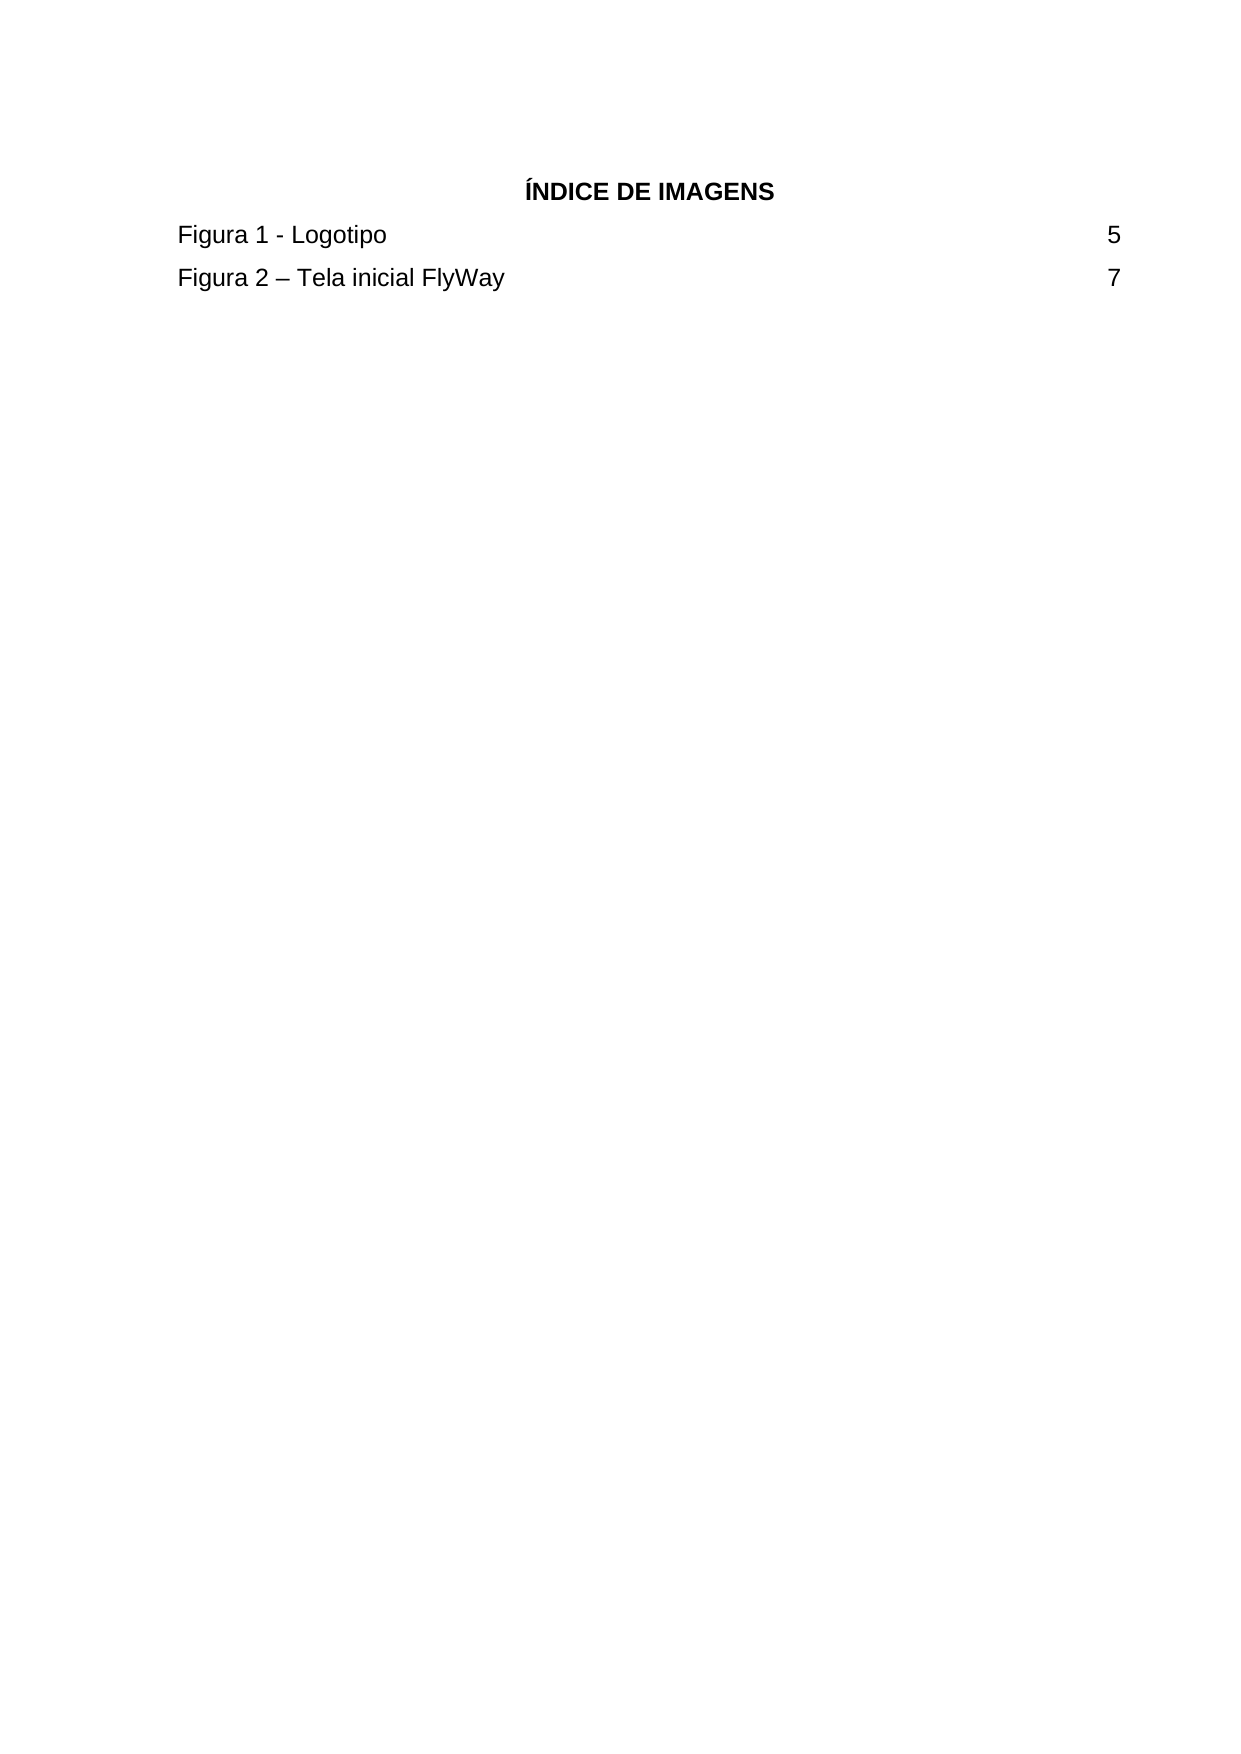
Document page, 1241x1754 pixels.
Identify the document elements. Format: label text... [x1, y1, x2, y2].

text ÍNDICE DE IMAGENS [177, 177, 1122, 206]
